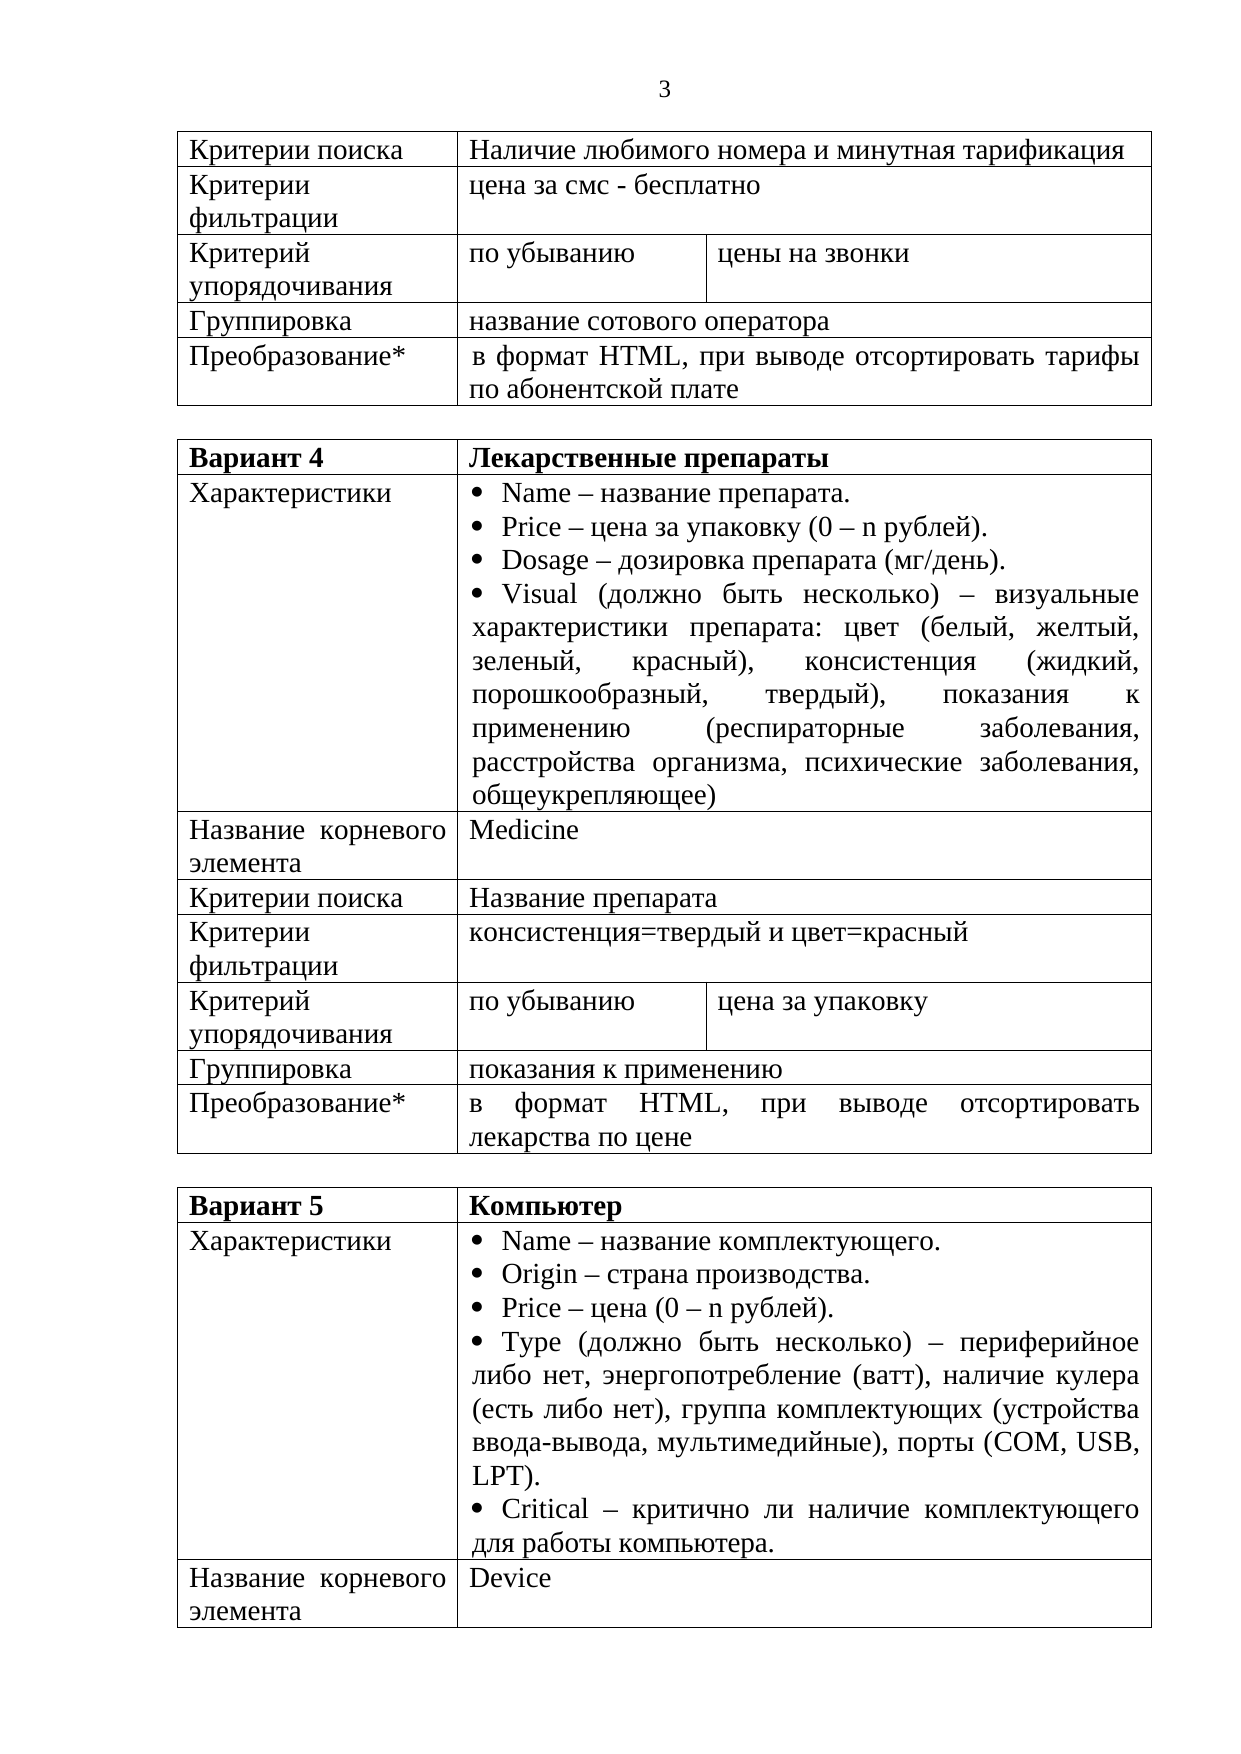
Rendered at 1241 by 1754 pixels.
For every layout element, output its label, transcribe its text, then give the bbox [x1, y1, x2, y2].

table_cell Группировка [178, 303, 457, 337]
table_cell Преобразование* [178, 338, 457, 405]
table_header Компьютер [458, 1188, 1151, 1222]
table_cell Критерии поиска [178, 132, 457, 166]
table_cell Критерии фильтрации [178, 915, 457, 982]
table_cell по убыванию [458, 983, 706, 1050]
table_cell по убыванию [458, 235, 706, 302]
table_cell цена за смс - бесплатно [458, 167, 1151, 234]
table_cell цена за упаковку [707, 983, 1151, 1050]
table_cell Наличие любимого номера и минутная тарификация [458, 132, 1151, 166]
table_cell в формат НTML, при выводе отсортировать лекарства по цене [458, 1085, 1151, 1152]
table_cell Критерий упорядочивания [178, 983, 457, 1050]
table_cell Характеристики [178, 475, 457, 811]
table_cell консистенция=твердый и цвет=красный [458, 915, 1151, 982]
table_cell показания к применению [458, 1051, 1151, 1084]
table_cell Группировка [178, 1051, 457, 1084]
table_cell Критерии фильтрации [178, 167, 457, 234]
table_cell Name – название препарата. Price – цена за упаковку (0 – n рублей). Dosage – дозировка препарата (мг/день). Visual (должно быть несколько) – визуальные характеристики препарата: цвет (белый, желтый, зеленый, красный), консистенция (жидкий, порошкообразный, твердый), показания к применению (респираторные заболевания, расстройства организма, психические заболевания, общеукрепляющее) [458, 475, 1151, 811]
table_cell Название корневого элемента [178, 812, 457, 879]
table_cell Преобразование* [178, 1085, 457, 1152]
table_cell Название корневого элемента [178, 1560, 457, 1627]
table_cell цены на звонки [707, 235, 1151, 302]
table_cell Name – название комплектующего. Origin – страна производства. Price – цена (0 – n рублей). Type (должно быть несколько) – периферийное либо нет, энергопотребление (ватт), наличие кулера (есть либо нет), группа комплектующих (устройства ввода-вывода, мультимедийные), порты (COM, USB, LPT). Critical – критично ли наличие комплектующего для работы компьютера. [458, 1223, 1151, 1559]
table_cell Device [458, 1560, 1151, 1627]
table_cell в формат НTML, при выводе отсортировать тарифы по абонентской плате [458, 338, 1151, 405]
table_header Вариант 4 [178, 440, 457, 474]
table_cell название сотового оператора [458, 303, 1151, 337]
table_header Лекарственные препараты [458, 440, 1151, 474]
table_cell Название препарата [458, 880, 1151, 913]
table_cell Характеристики [178, 1223, 457, 1559]
table_cell Критерий упорядочивания [178, 235, 457, 302]
table_cell Medicine [458, 812, 1151, 879]
table_header Вариант 5 [178, 1188, 457, 1222]
table_cell Критерии поиска [178, 880, 457, 913]
